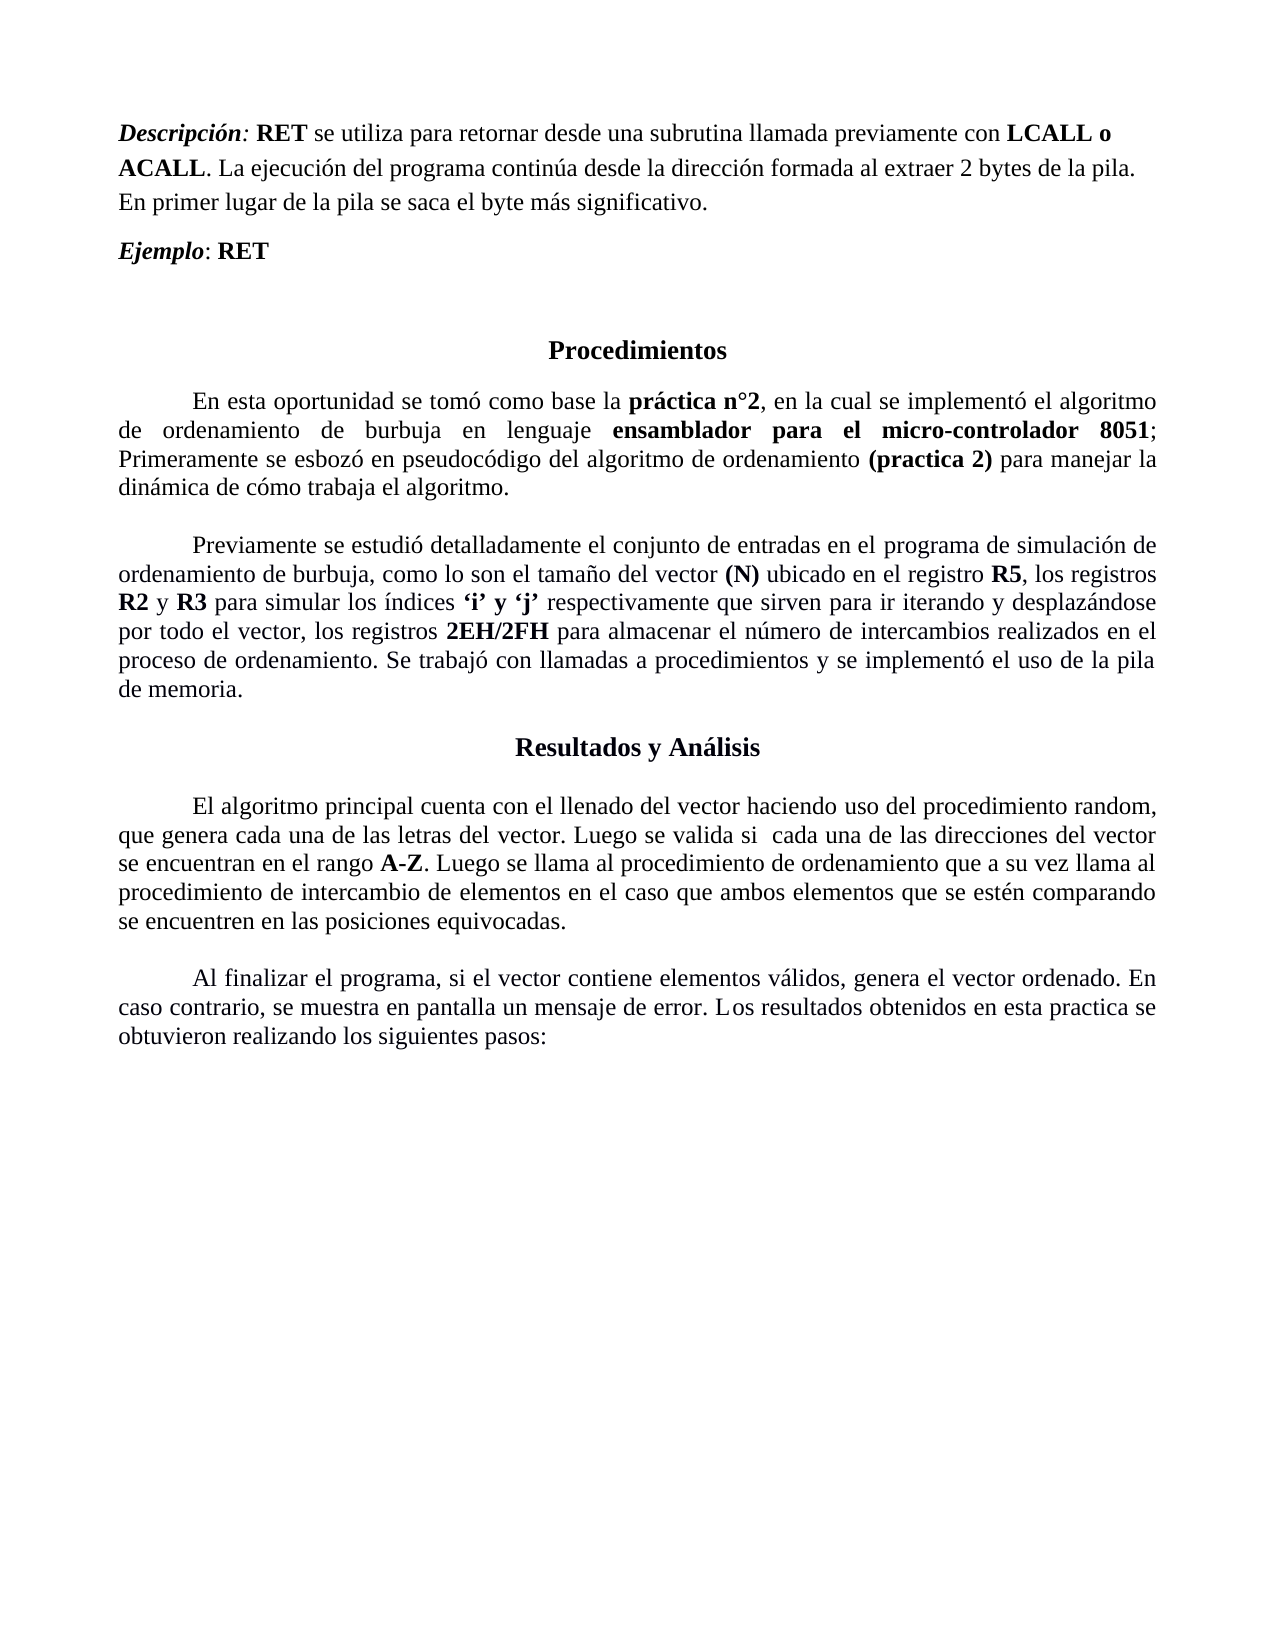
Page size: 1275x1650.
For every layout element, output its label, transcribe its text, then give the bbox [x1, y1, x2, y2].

text En esta oportunidad se tomó como base la práctica n°2, en la cual se implementó el algoritmo de ordenamiento de burbuja en lenguaje ensamblador para el micro-controlador 8051; Primeramente se esbozó en pseudocódigo del algoritmo de ordenamiento (practica 2) para manejar la dinámica de cómo trabaja el algoritmo. [118, 386, 1157, 501]
text Procedimientos [118, 334, 1157, 365]
text Al finalizar el programa, si el vector contiene elementos válidos, genera el vector ordenado. En caso contrario, se muestra en pantalla un mensaje de error. Los resultados obtenidos en esta practica se obtuvieron realizando los siguientes pasos: [118, 963, 1157, 1050]
text Resultados y Análisis [118, 731, 1157, 762]
text Ejemplo: RET [118, 236, 1157, 265]
text Previamente se estudió detalladamente el conjunto de entradas en el programa de simulación de ordenamiento de burbuja, como lo son el tamaño del vector (N) ubicado en el registro R5, los registros R2 y R3 para simular los índices ‘i’ y ‘j’ respectivamente que sirven para ir iterando y desplazándose por todo el vector, los registros 2EH/2FH para almacenar el número de intercambios realizados en el proceso de ordenamiento. Se trabajó con llamadas a procedimientos y se implementó el uso de la pila de memoria. [118, 530, 1157, 702]
text El algoritmo principal cuenta con el llenado del vector haciendo uso del procedimiento random, que genera cada una de las letras del vector. Luego se valida si cada una de las direcciones del vector se encuentran en el rango A-Z. Luego se llama al procedimiento de ordenamiento que a su vez llama al procedimiento de intercambio de elementos en el caso que ambos elementos que se estén comparando se encuentren en las posiciones equivocadas. [118, 791, 1157, 935]
text Descripción: RET se utiliza para retornar desde una subrutina llamada previamente con LCALL o ACALL. La ejecución del programa continúa desde la dirección formada al extraer 2 bytes de la pila. En primer lugar de la pila se saca el byte más significativo. [118, 118, 1157, 216]
